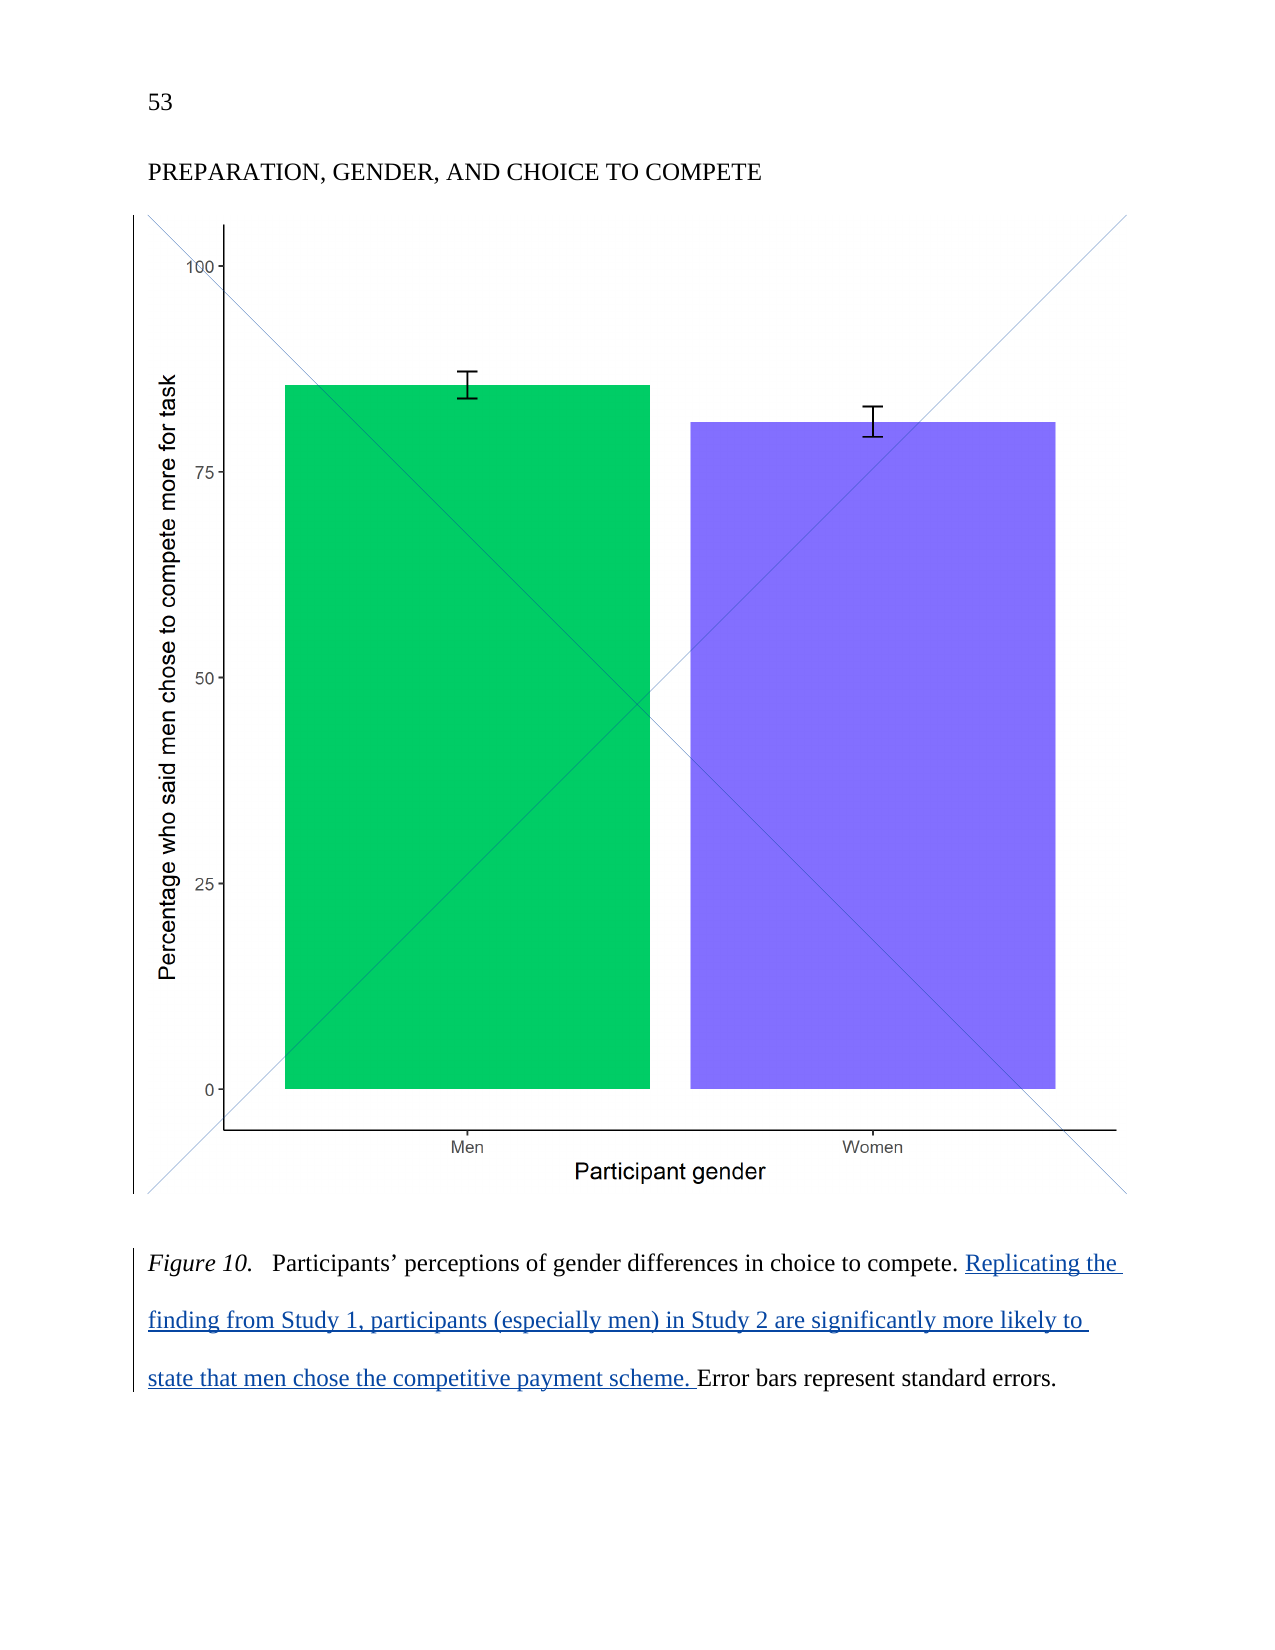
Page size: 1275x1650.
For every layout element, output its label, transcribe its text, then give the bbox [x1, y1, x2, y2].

picture [149, 706, 1125, 1194]
picture [638, 216, 1127, 1193]
text Figure 10. Participants’ perceptions of gender differences in choice to compete. Error bars represent standard errors. [148, 1248, 1127, 1392]
picture [147, 216, 636, 1193]
picture [149, 215, 1125, 703]
